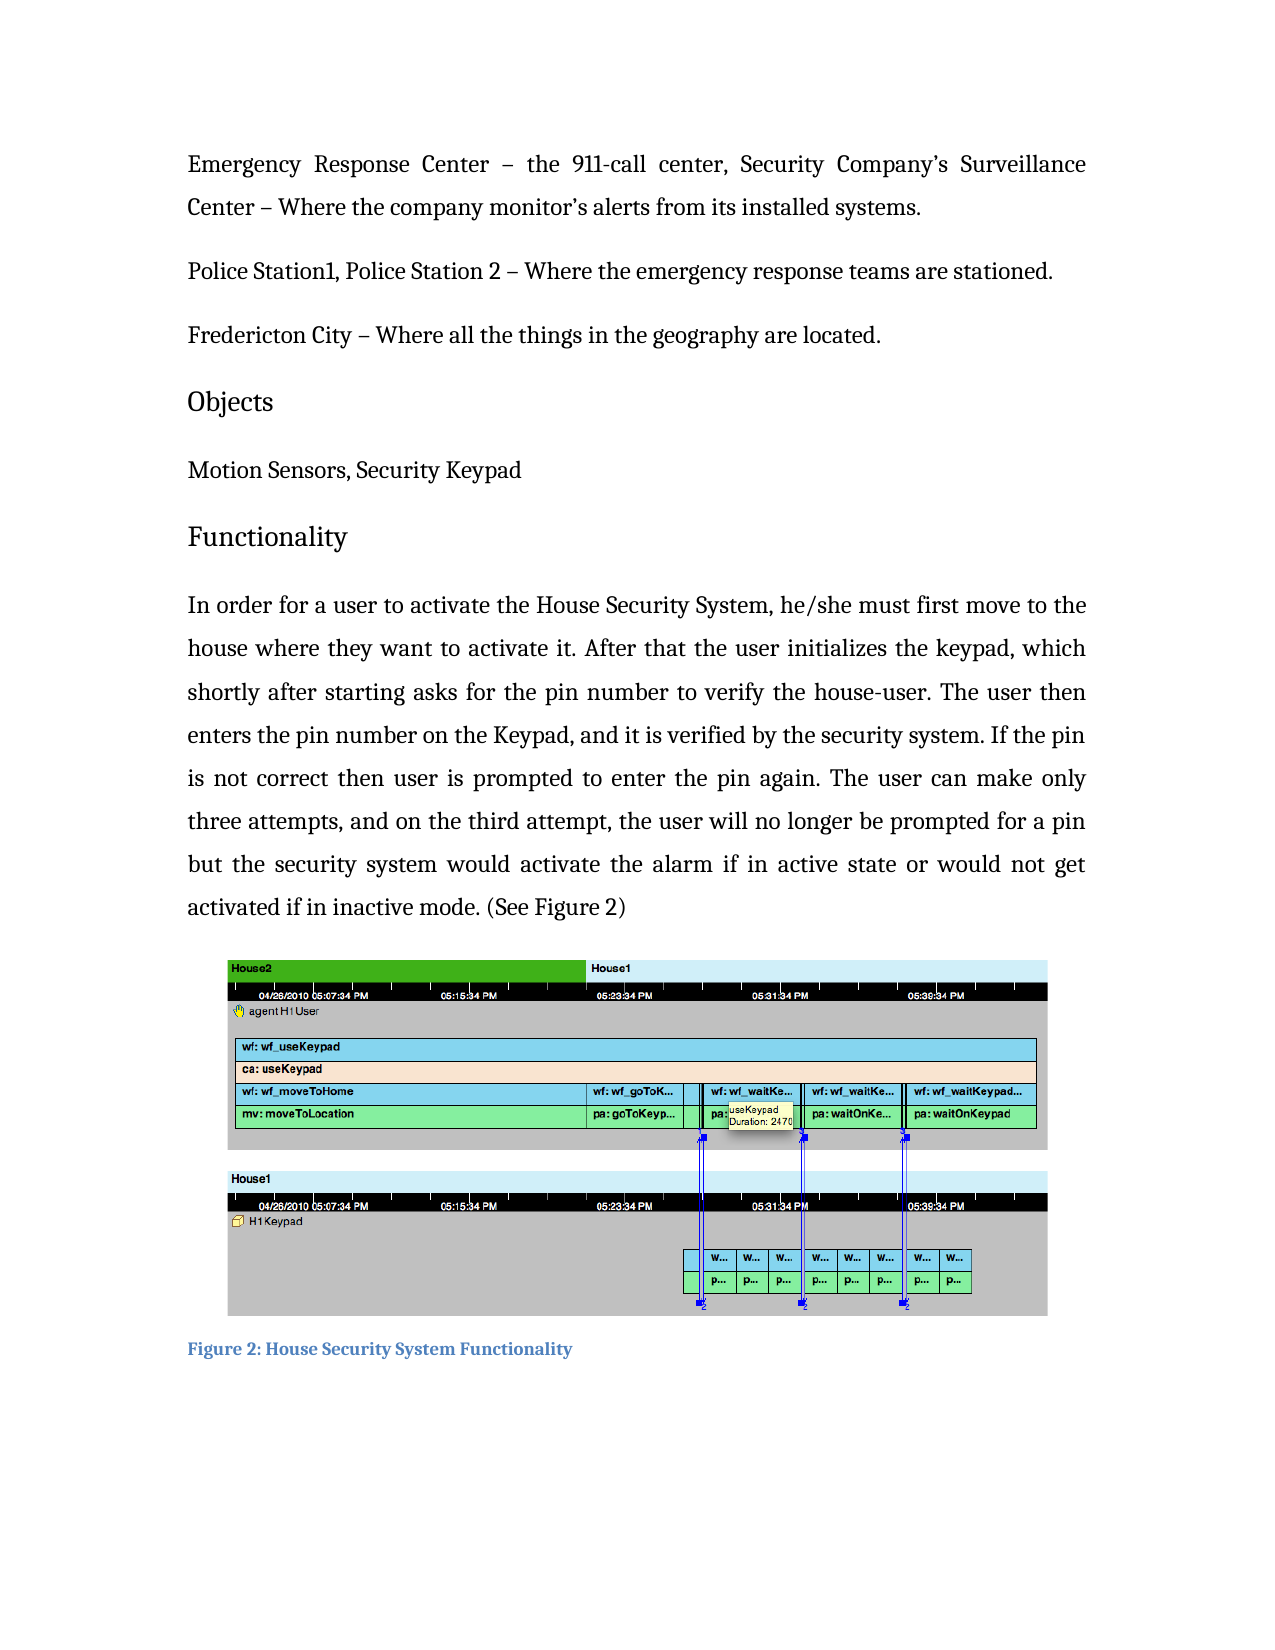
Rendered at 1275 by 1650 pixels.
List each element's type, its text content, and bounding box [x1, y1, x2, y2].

text Fredericton City – Where all the things in the geography are located. [187, 321, 1087, 350]
text Objects [187, 385, 1087, 418]
text Emergency Response Center – the 911-call center, Security Company’s Surveillance Center – Where the company monitor’s alerts from its installed systems. [187, 150, 1087, 222]
text Police Station1, Police Station 2 – Where the emergency response teams are stationed. [187, 257, 1087, 286]
text Functionality [187, 520, 1087, 554]
text In order for a user to activate the House Security System, he/she must first move to the house where they want to activate it. After that the user initializes the keypad, which shortly after starting asks for the pin number to verify the house-user. The user then enters the pin number on the Keypad, and it is verified by the security system. If the pin is not correct then user is prompted to enter the pin again. The user can make only three attempts, and on the third attempt, the user will no longer be prompted for a pin but the security system would activate the alarm if in active state or would not get activated if in inactive mode. (See Figure 2) [187, 591, 1087, 922]
picture [227, 957, 1048, 1319]
text Motion Sensors, Security Keypad [187, 456, 1087, 485]
